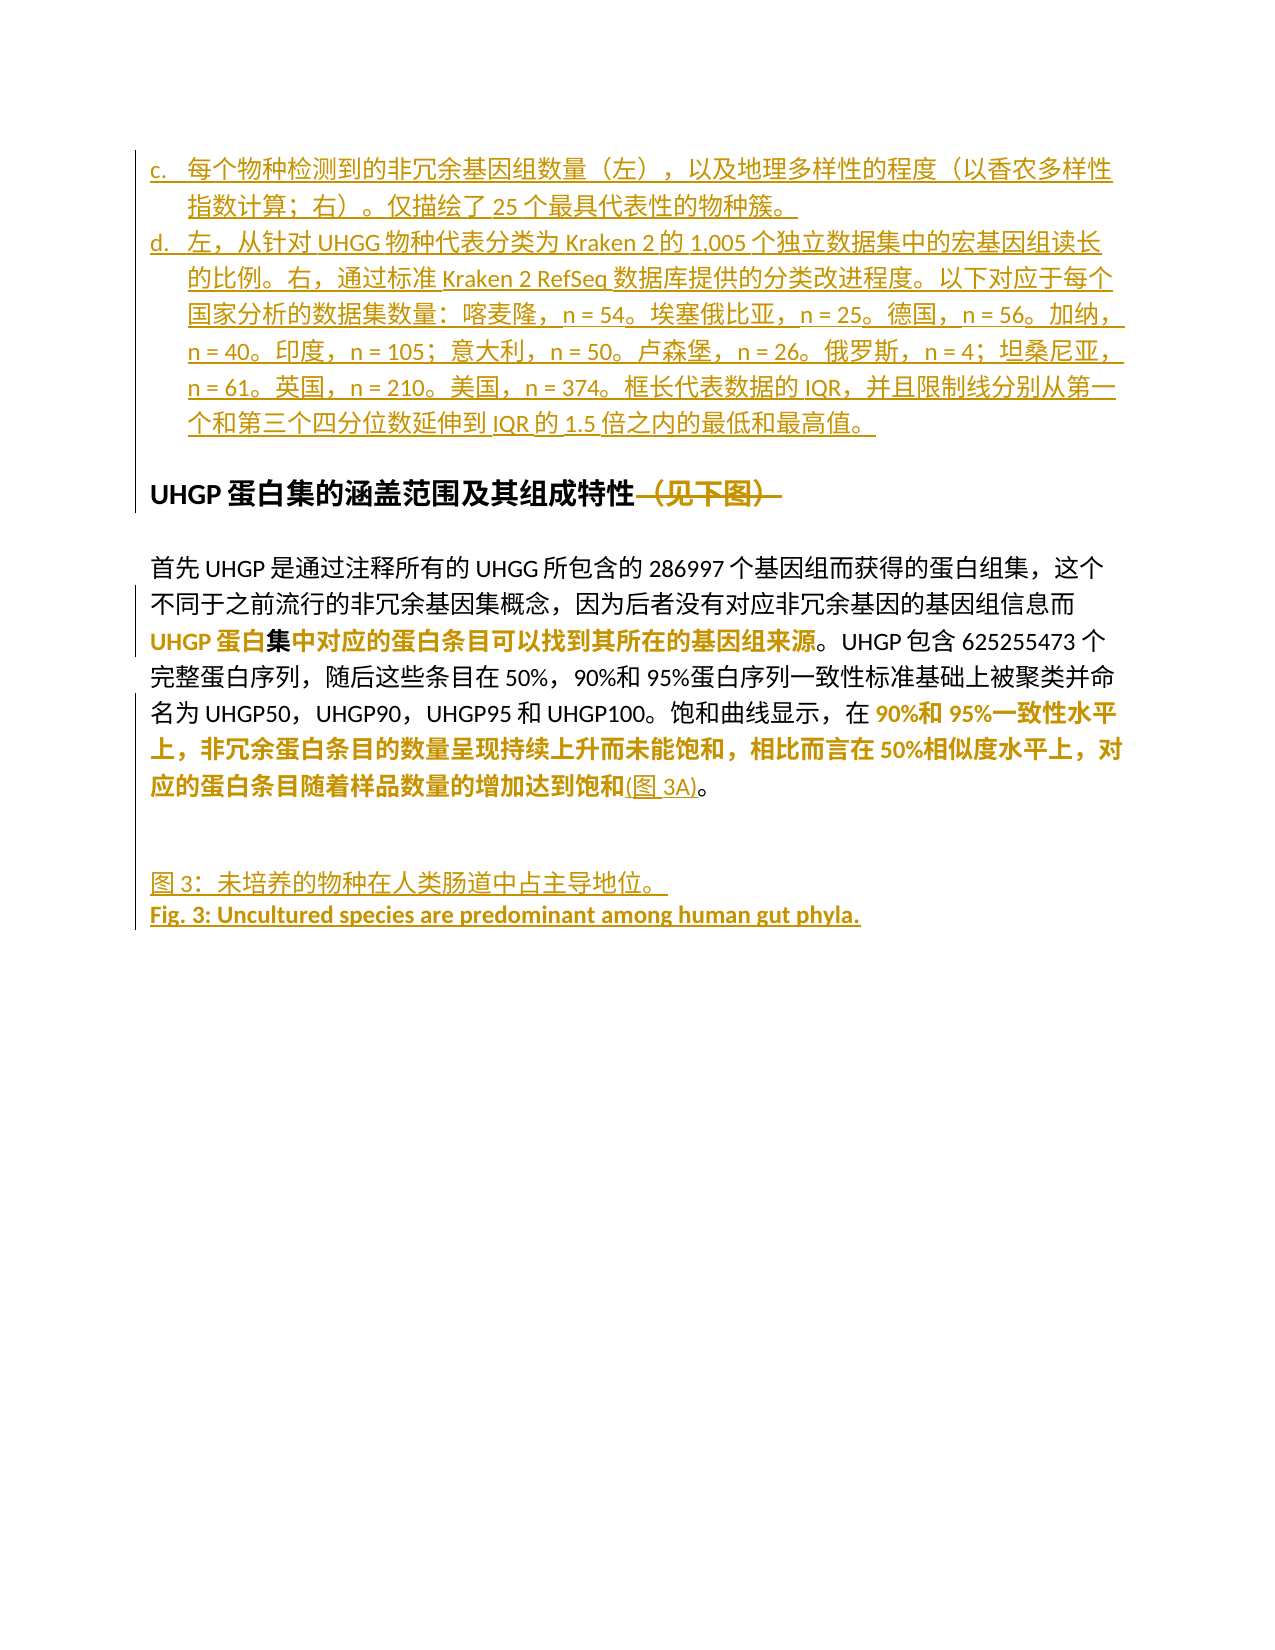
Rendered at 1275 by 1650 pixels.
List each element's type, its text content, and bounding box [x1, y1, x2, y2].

text 首先UHGP是通过注释所有的UHGG所包含的286997个基因组而获得的蛋白组集，这个不同于之前流行的非冗余基因集概念，因为后者没有对应非冗余基因的基因组信息而UHGP蛋白集中对应的蛋白条目可以找到其所在的基因组来源。UHGP包含625255473个完整蛋白序列，随后这些条目在50%，90%和95%蛋白序列一致性标准基础上被聚类并命名为UHGP50，UHGP90，UHGP95和UHGP100。饱和曲线显示，在90%和95%一致性水平上，非冗余蛋白条目的数量呈现持续上升而未能饱和，相比而言在50%相似度水平上，对应的蛋白条目随着样品数量的增加达到饱和。 [150, 548, 1125, 802]
text UHGP蛋白集的涵盖范围及其组成特性 [150, 471, 1125, 513]
